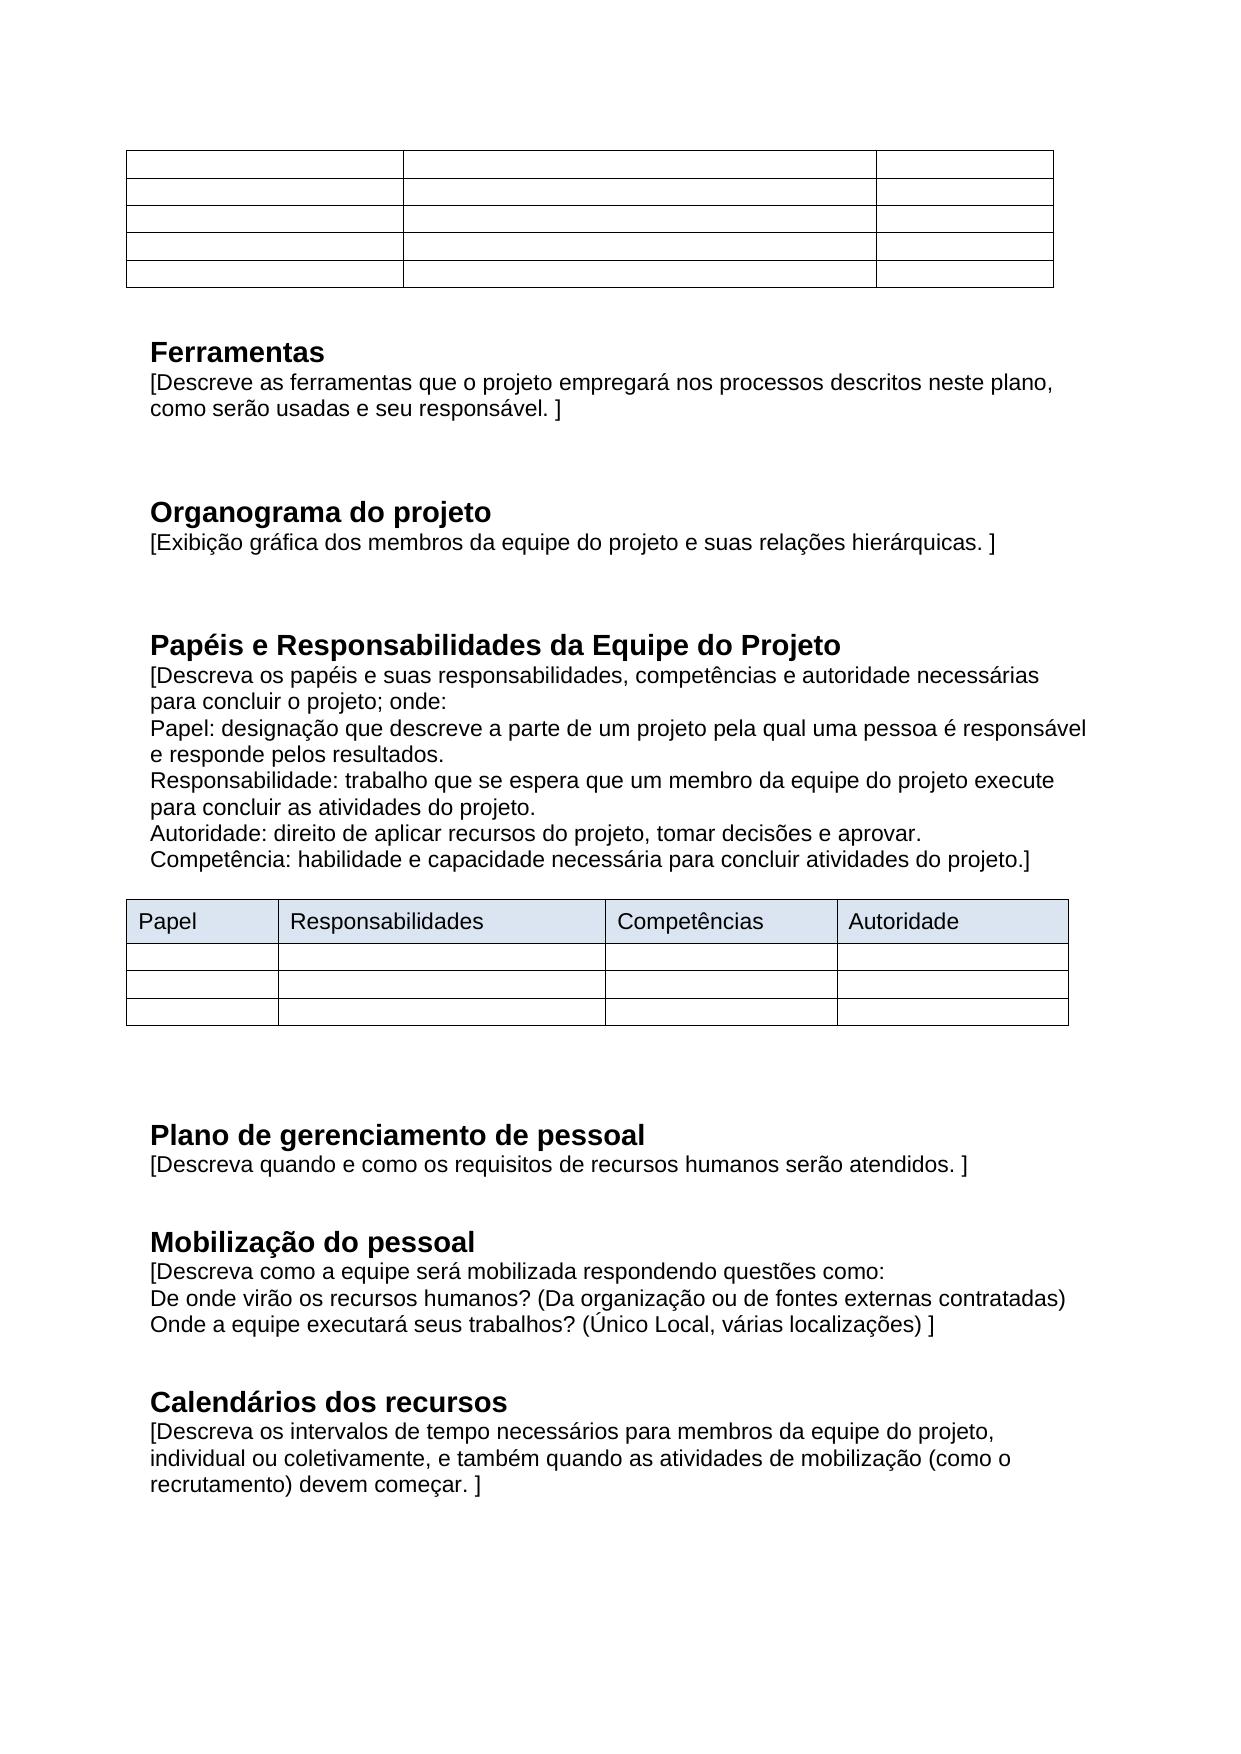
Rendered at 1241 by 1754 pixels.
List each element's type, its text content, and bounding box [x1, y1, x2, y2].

table_cell [127, 999, 278, 1025]
table_cell [404, 261, 876, 287]
table_cell [279, 971, 605, 998]
table_header Competências [606, 900, 837, 943]
table_cell [279, 999, 605, 1025]
subtitle Ferramentas [150, 335, 1090, 369]
table_cell [404, 151, 876, 177]
text Onde a equipe executará seus trabalhos? (Único Local, várias localizações) ] [150, 1311, 1090, 1337]
table_header Papel [127, 900, 278, 943]
table_cell [404, 179, 876, 205]
table_cell [404, 206, 876, 232]
subtitle Organograma do projeto [150, 495, 1090, 528]
text Competência: habilidade e capacidade necessária para concluir atividades do projeto.] [150, 846, 1090, 873]
table_cell [127, 179, 403, 205]
subtitle Papéis e Responsabilidades da Equipe do Projeto [150, 628, 1090, 662]
table_cell [606, 971, 837, 998]
table_cell [606, 944, 837, 970]
text [Descreva os papéis e suas responsabilidades, competências e autoridade necessárias para concluir o projeto; onde: [150, 662, 1090, 715]
text [Exibição gráfica dos membros da equipe do projeto e suas relações hierárquicas. ] [150, 528, 1090, 555]
text Autoridade: direito de aplicar recursos do projeto, tomar decisões e aprovar. [150, 820, 1090, 846]
text [Descreva os intervalos de tempo necessários para membros da equipe do projeto, individual ou coletivamente, e também quando as atividades de mobilização (como o recrutamento) devem começar. ] [150, 1418, 1090, 1497]
table_cell [877, 233, 1053, 259]
text [Descreve as ferramentas que o projeto empregará nos processos descritos neste plano, como serão usadas e seu responsável. ] [150, 369, 1090, 421]
table_cell [877, 179, 1053, 205]
subtitle Mobilização do pessoal [150, 1225, 1090, 1258]
text Papel: designação que descreve a parte de um projeto pela qual uma pessoa é responsável e responde pelos resultados. [150, 715, 1090, 767]
table_cell [127, 151, 403, 177]
table_cell [127, 971, 278, 998]
table_header Autoridade [838, 900, 1068, 943]
table_cell [127, 261, 403, 287]
text Responsabilidade: trabalho que se espera que um membro da equipe do projeto execute para concluir as atividades do projeto. [150, 767, 1090, 820]
text De onde virão os recursos humanos? (Da organização ou de fontes externas contratadas) [150, 1285, 1090, 1311]
table_cell [127, 206, 403, 232]
table_cell [127, 233, 403, 259]
table_cell [127, 944, 278, 970]
table_cell [877, 206, 1053, 232]
table_cell [606, 999, 837, 1025]
table_cell [404, 233, 876, 259]
text [Descreva quando e como os requisitos de recursos humanos serão atendidos. ] [150, 1151, 1090, 1178]
table_cell [838, 999, 1068, 1025]
table_header Responsabilidades [279, 900, 605, 943]
table_cell [279, 944, 605, 970]
table_cell [877, 261, 1053, 287]
subtitle Calendários dos recursos [150, 1384, 1090, 1418]
table_cell [877, 151, 1053, 177]
table_cell [838, 971, 1068, 998]
text [Descreva como a equipe será mobilizada respondendo questões como: [150, 1258, 1090, 1285]
table_cell [838, 944, 1068, 970]
subtitle Plano de gerenciamento de pessoal [150, 1118, 1090, 1151]
